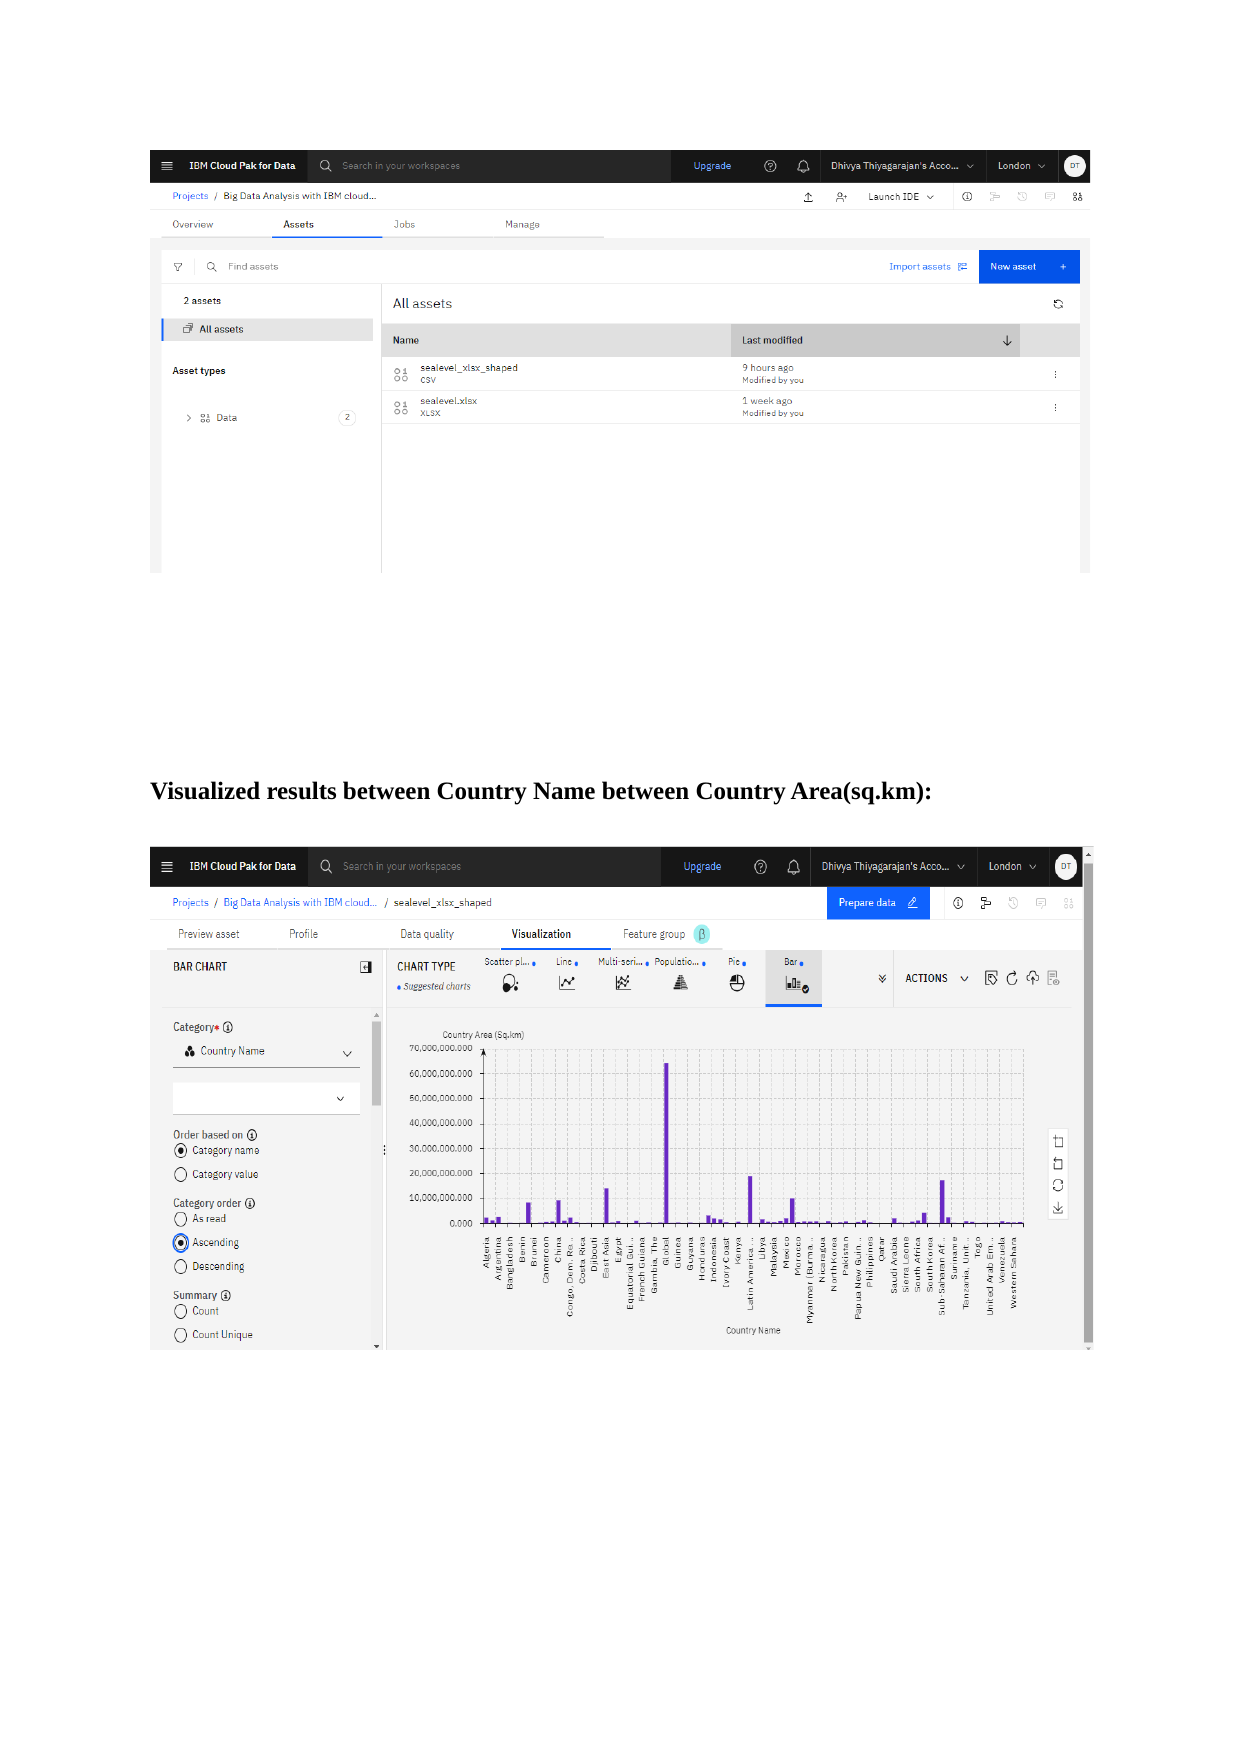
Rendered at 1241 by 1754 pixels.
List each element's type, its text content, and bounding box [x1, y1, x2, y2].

text Visualized results between Country Name between Country Area(sq.km): [150, 776, 1090, 805]
picture [150, 150, 1091, 573]
picture [150, 845, 1094, 1350]
